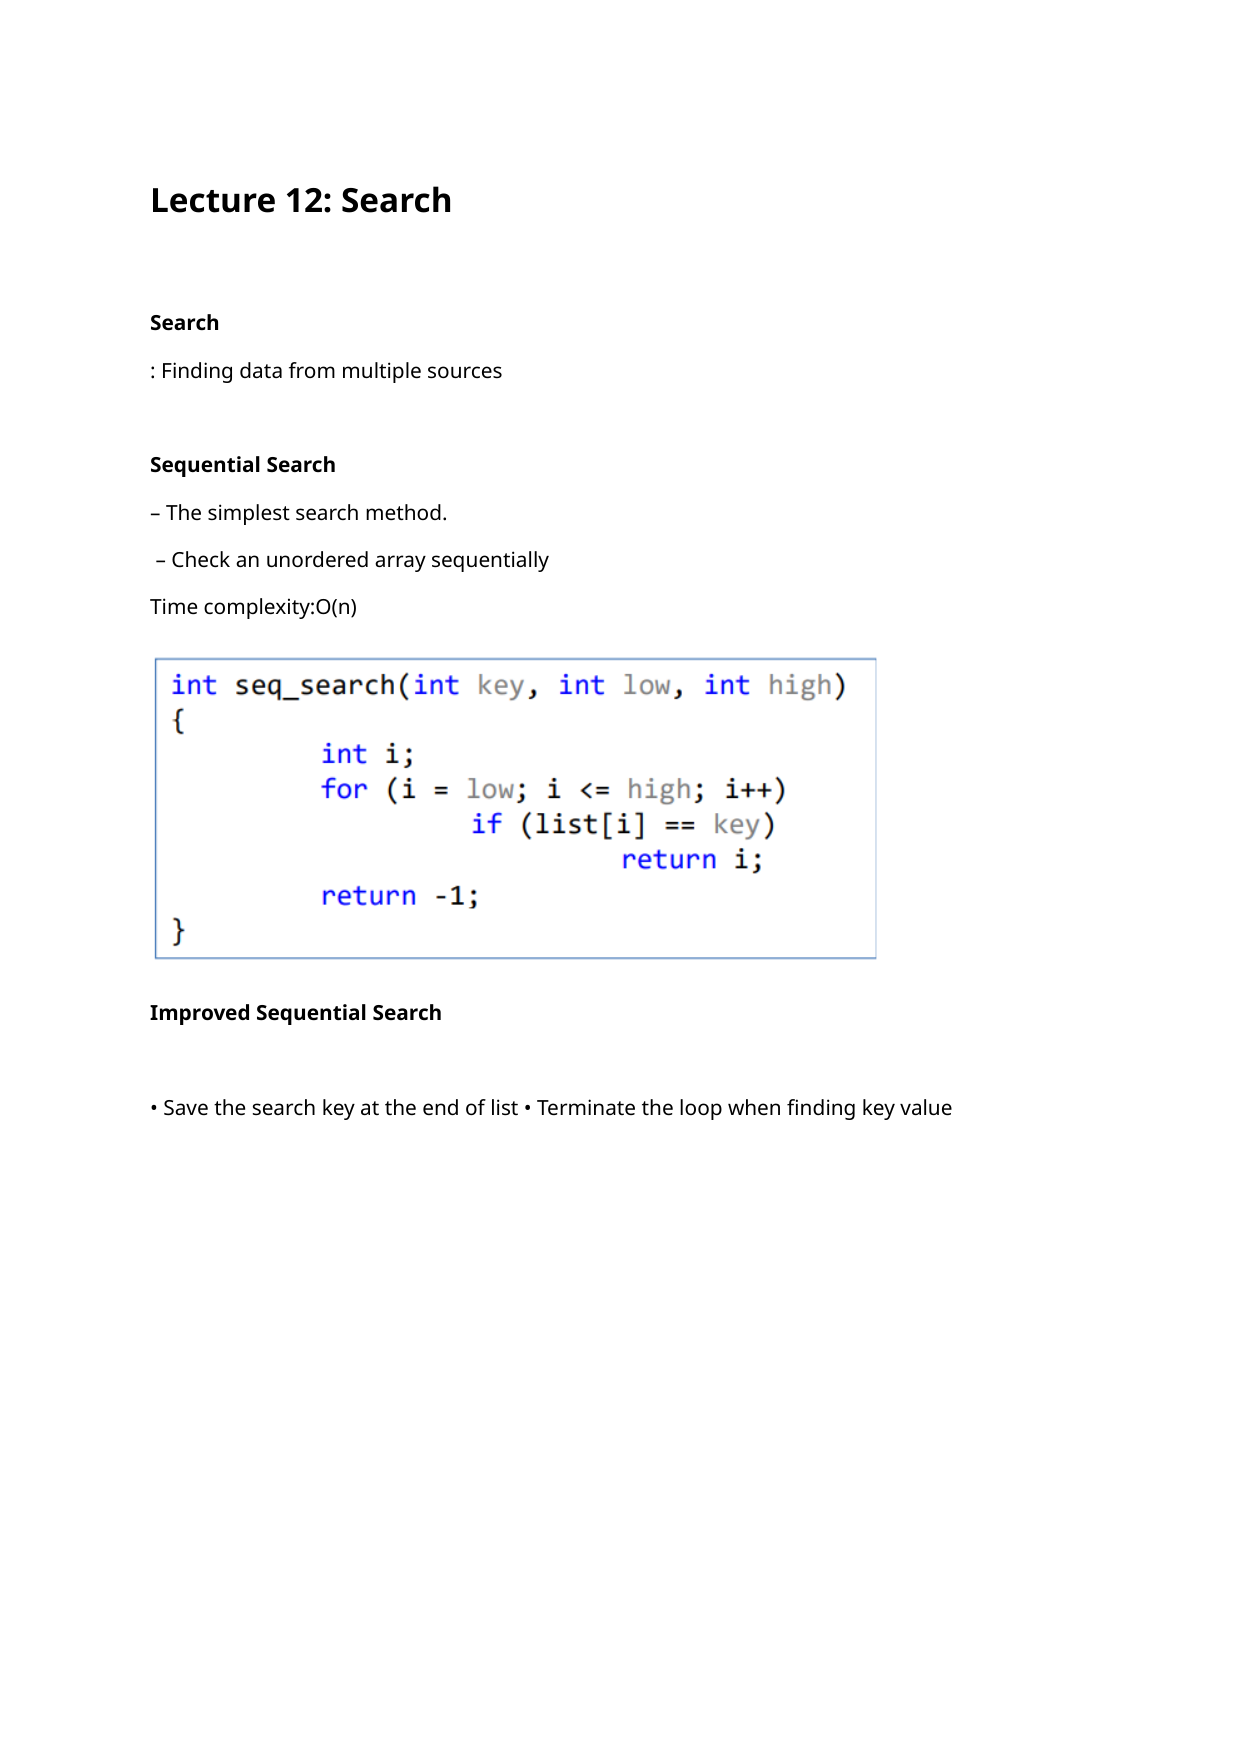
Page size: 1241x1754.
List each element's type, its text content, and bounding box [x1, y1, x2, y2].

picture [150, 639, 877, 980]
text Sequential Search [150, 450, 1090, 479]
text Search [150, 308, 1090, 337]
text – The simplest search method. [150, 498, 1090, 526]
text Lecture 12: Search [150, 177, 1090, 223]
text : Finding data from multiple sources [150, 356, 1090, 384]
text – Check an unordered array sequentially [150, 545, 1090, 573]
text • Save the search key at the end of list • Terminate the loop when finding key value [150, 1093, 1090, 1121]
text Time complexity:O(n) [150, 592, 1090, 621]
text Improved Sequential Search [150, 998, 1090, 1027]
